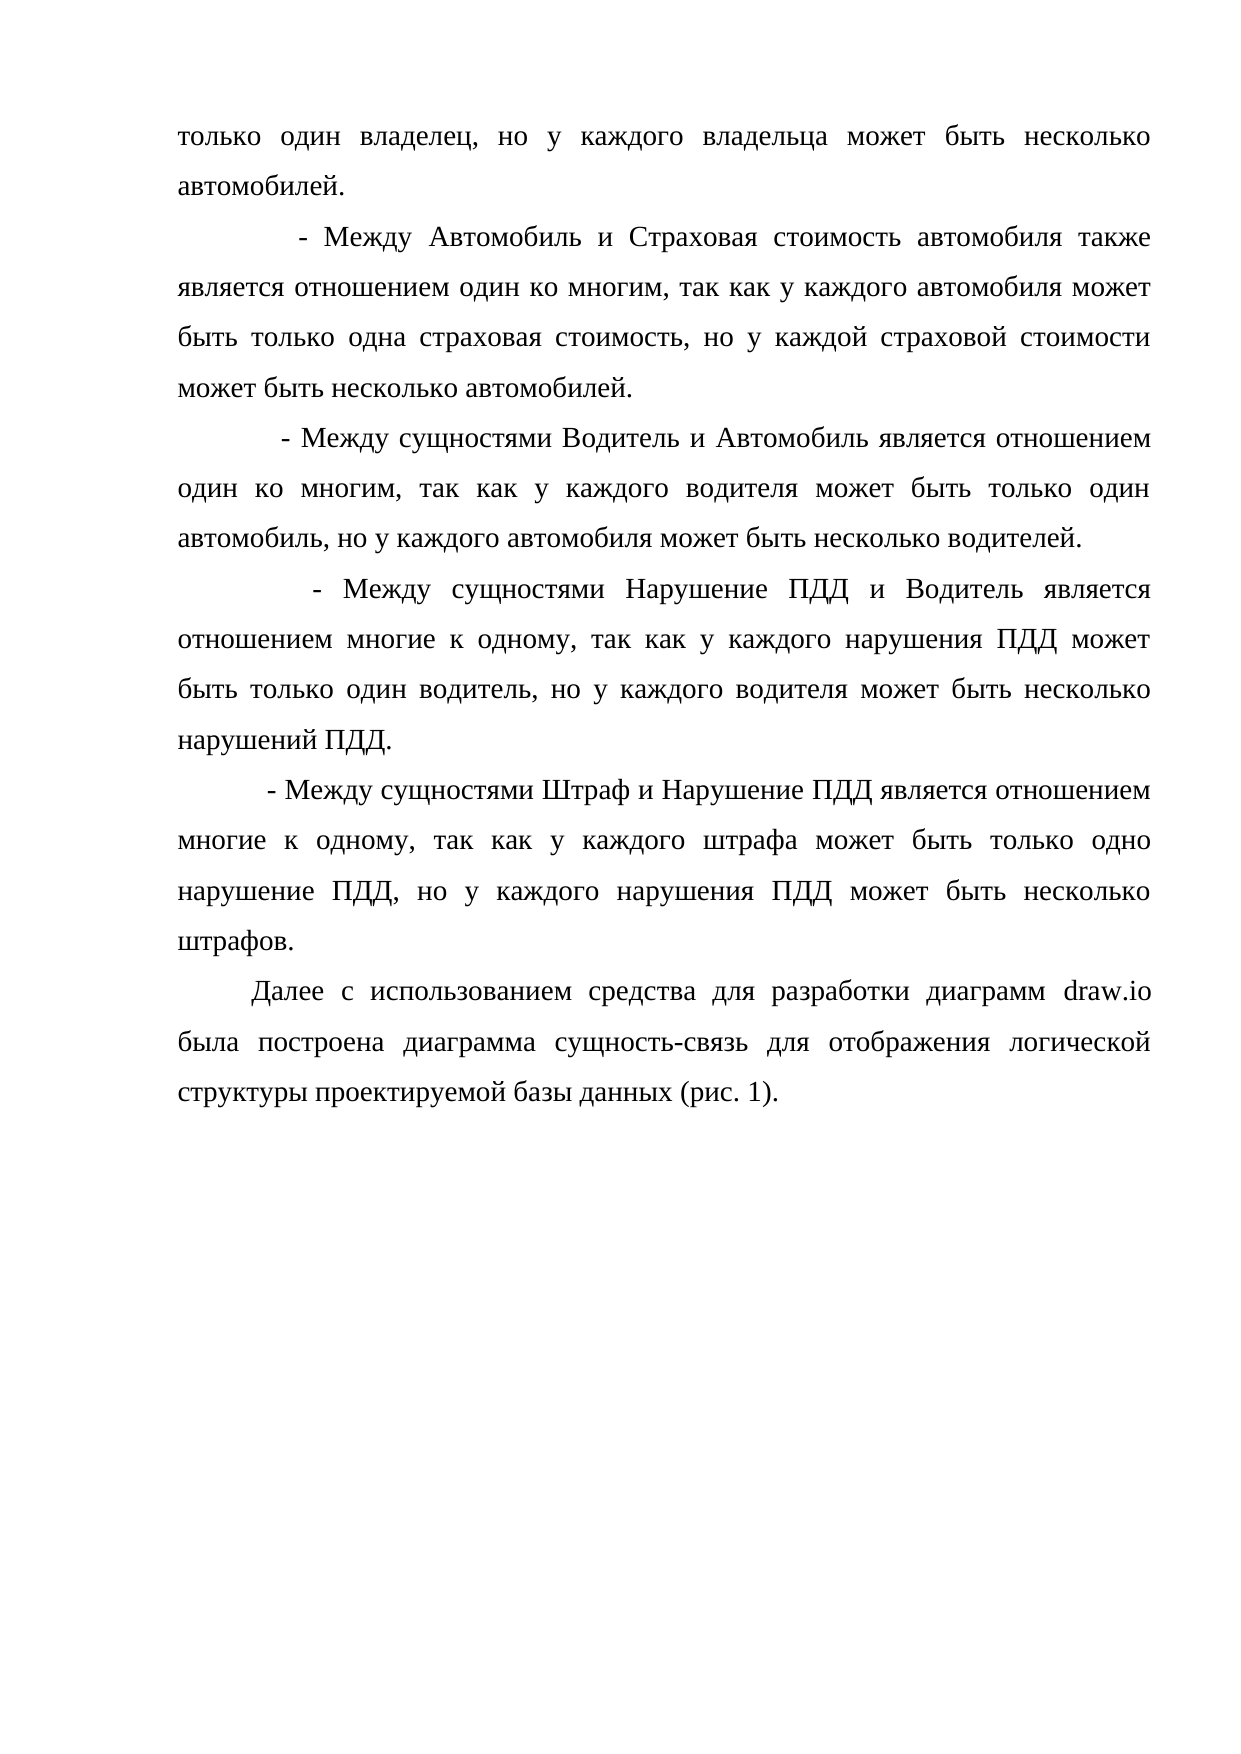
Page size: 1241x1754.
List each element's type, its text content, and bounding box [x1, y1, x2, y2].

text - Между сущностями Нарушение ПДД и Водитель является отношением многие к одному, так как у каждого нарушения ПДД может быть только один водитель, но у каждого водителя может быть несколько нарушений ПДД. [177, 571, 1152, 755]
text - Между сущностями Штраф и Нарушение ПДД является отношением многие к одному, так как у каждого штрафа может быть только одно нарушение ПДД, но у каждого нарушения ПДД может быть несколько штрафов. [177, 772, 1152, 957]
text - Между сущностями Водитель и Автомобиль является отношением один ко многим, так как у каждого водителя может быть только один автомобиль, но у каждого автомобиля может быть несколько водителей. [177, 420, 1152, 554]
text Далее с использованием средства для разработки диаграмм draw.io была построена диаграмма сущность-связь для отображения логической структуры проектируемой базы данных (рис. 1). [177, 973, 1152, 1108]
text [177, 118, 1152, 202]
text - Между Автомобиль и Страховая стоимость автомобиля также является отношением один ко многим, так как у каждого автомобиля может быть только одна страховая стоимость, но у каждой страховой стоимости может быть несколько автомобилей. [177, 219, 1152, 403]
